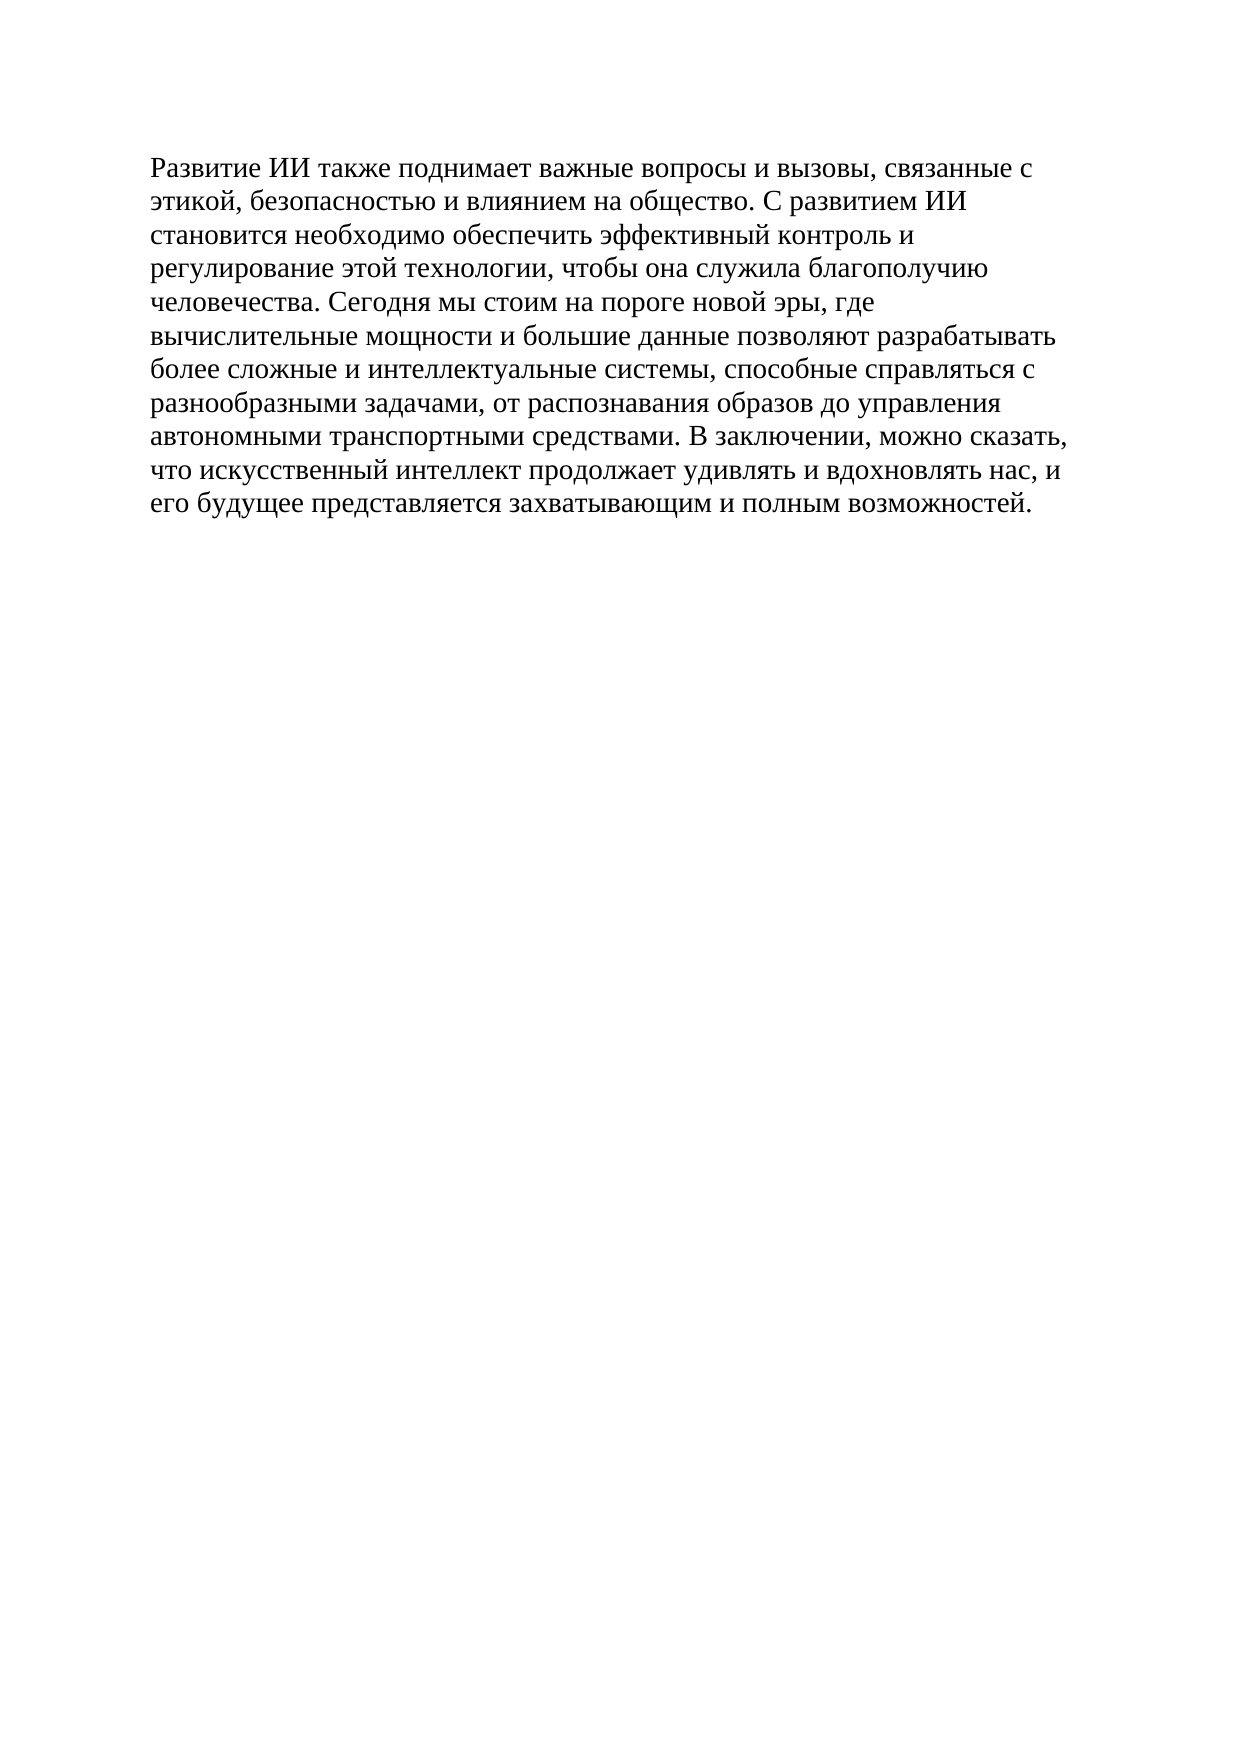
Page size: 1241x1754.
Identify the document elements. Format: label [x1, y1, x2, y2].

text [150, 150, 1090, 519]
